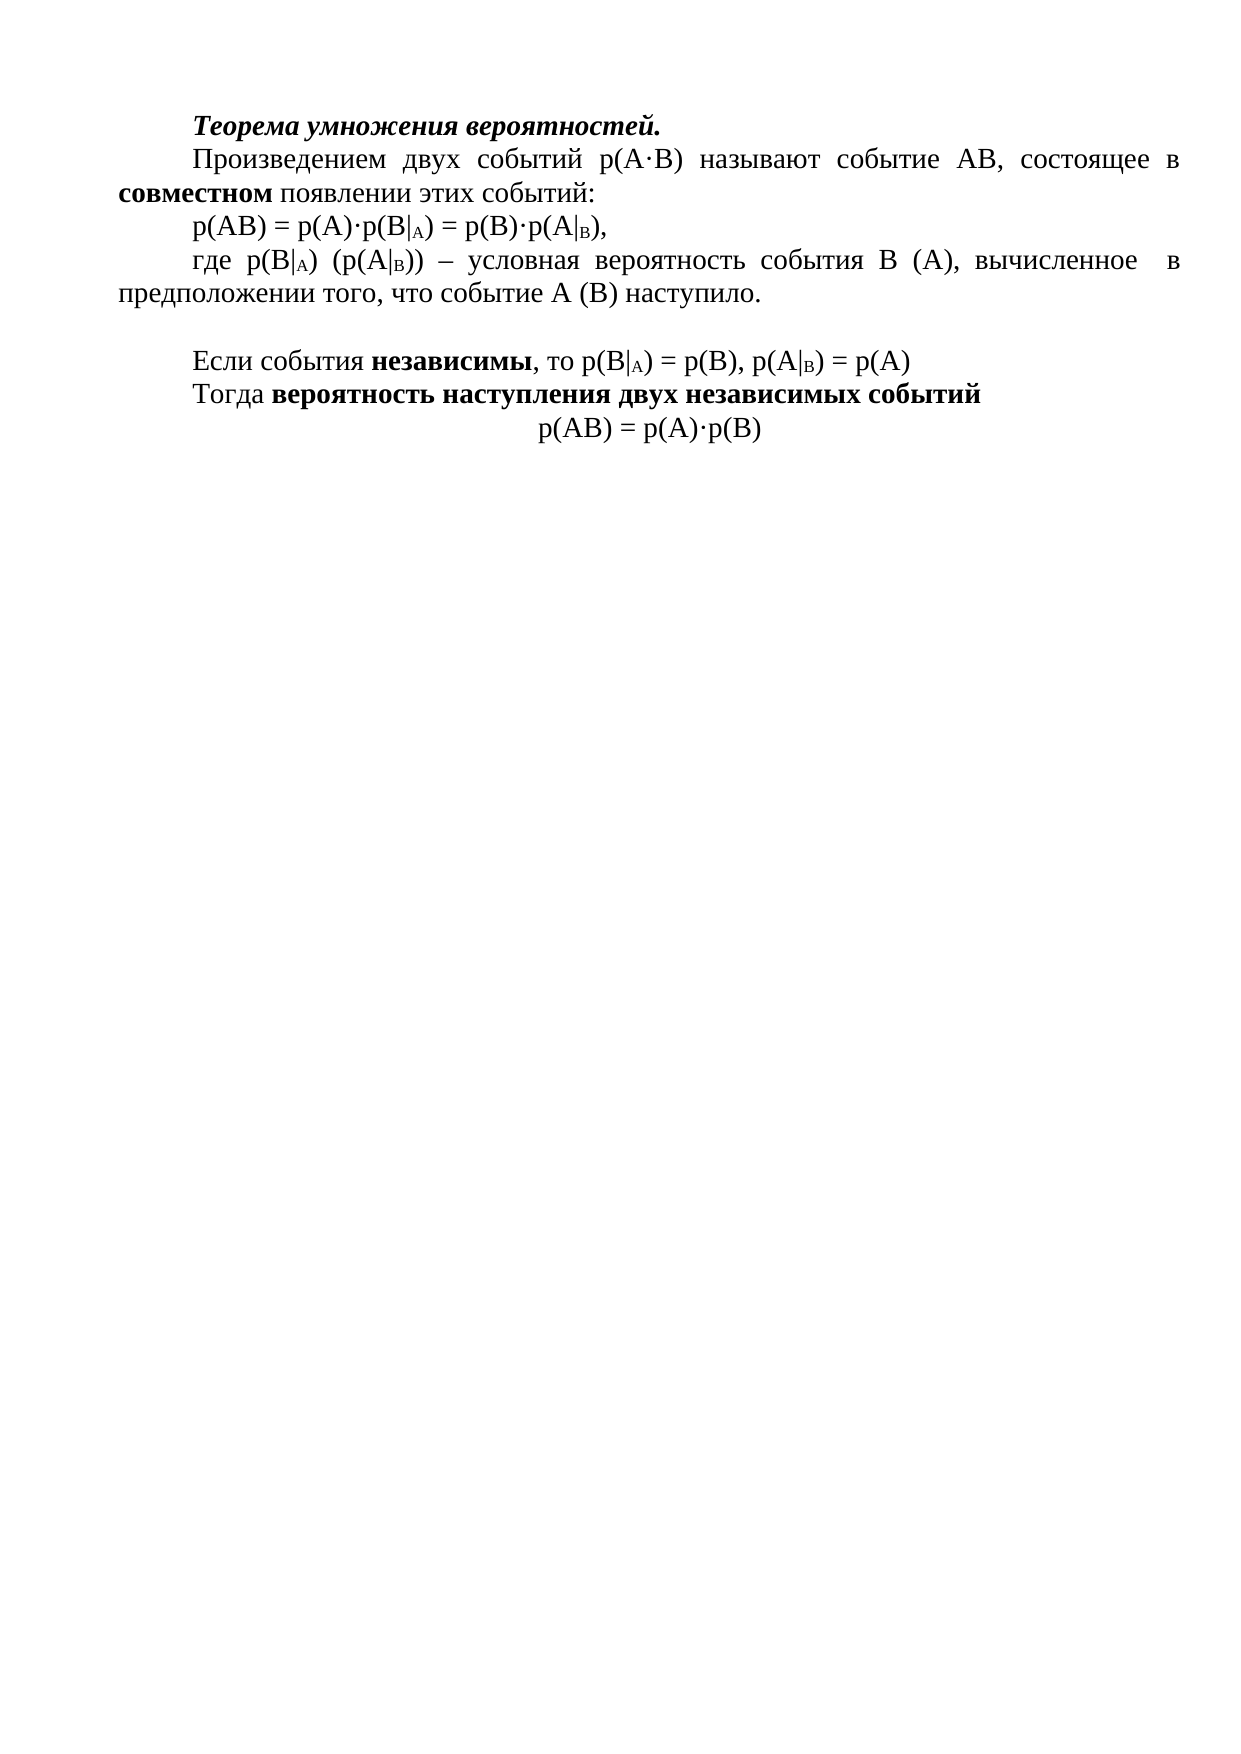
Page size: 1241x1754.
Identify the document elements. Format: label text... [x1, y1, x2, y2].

text р(АВ) = р(А)·р(В|А) = р(В)·р(А|В), [118, 208, 1181, 242]
text где р(В|А) (р(А|В)) – условная вероятность события В (А), вычисленное в предположении того, что событие А (В) наступило. [118, 242, 1181, 309]
text Если события независимы, то р(В|А) = р(В), р(А|В) = р(А) [118, 343, 1181, 376]
text Теорема умножения вероятностей. [118, 108, 1181, 141]
text р(АВ) = р(А)·р(В) [118, 410, 1181, 443]
text Тогда вероятность наступления двух независимых событий [118, 376, 1181, 410]
text Произведением двух событий р(А·В) называют событие АВ, состоящее в совместном появлении этих событий: [118, 141, 1181, 208]
